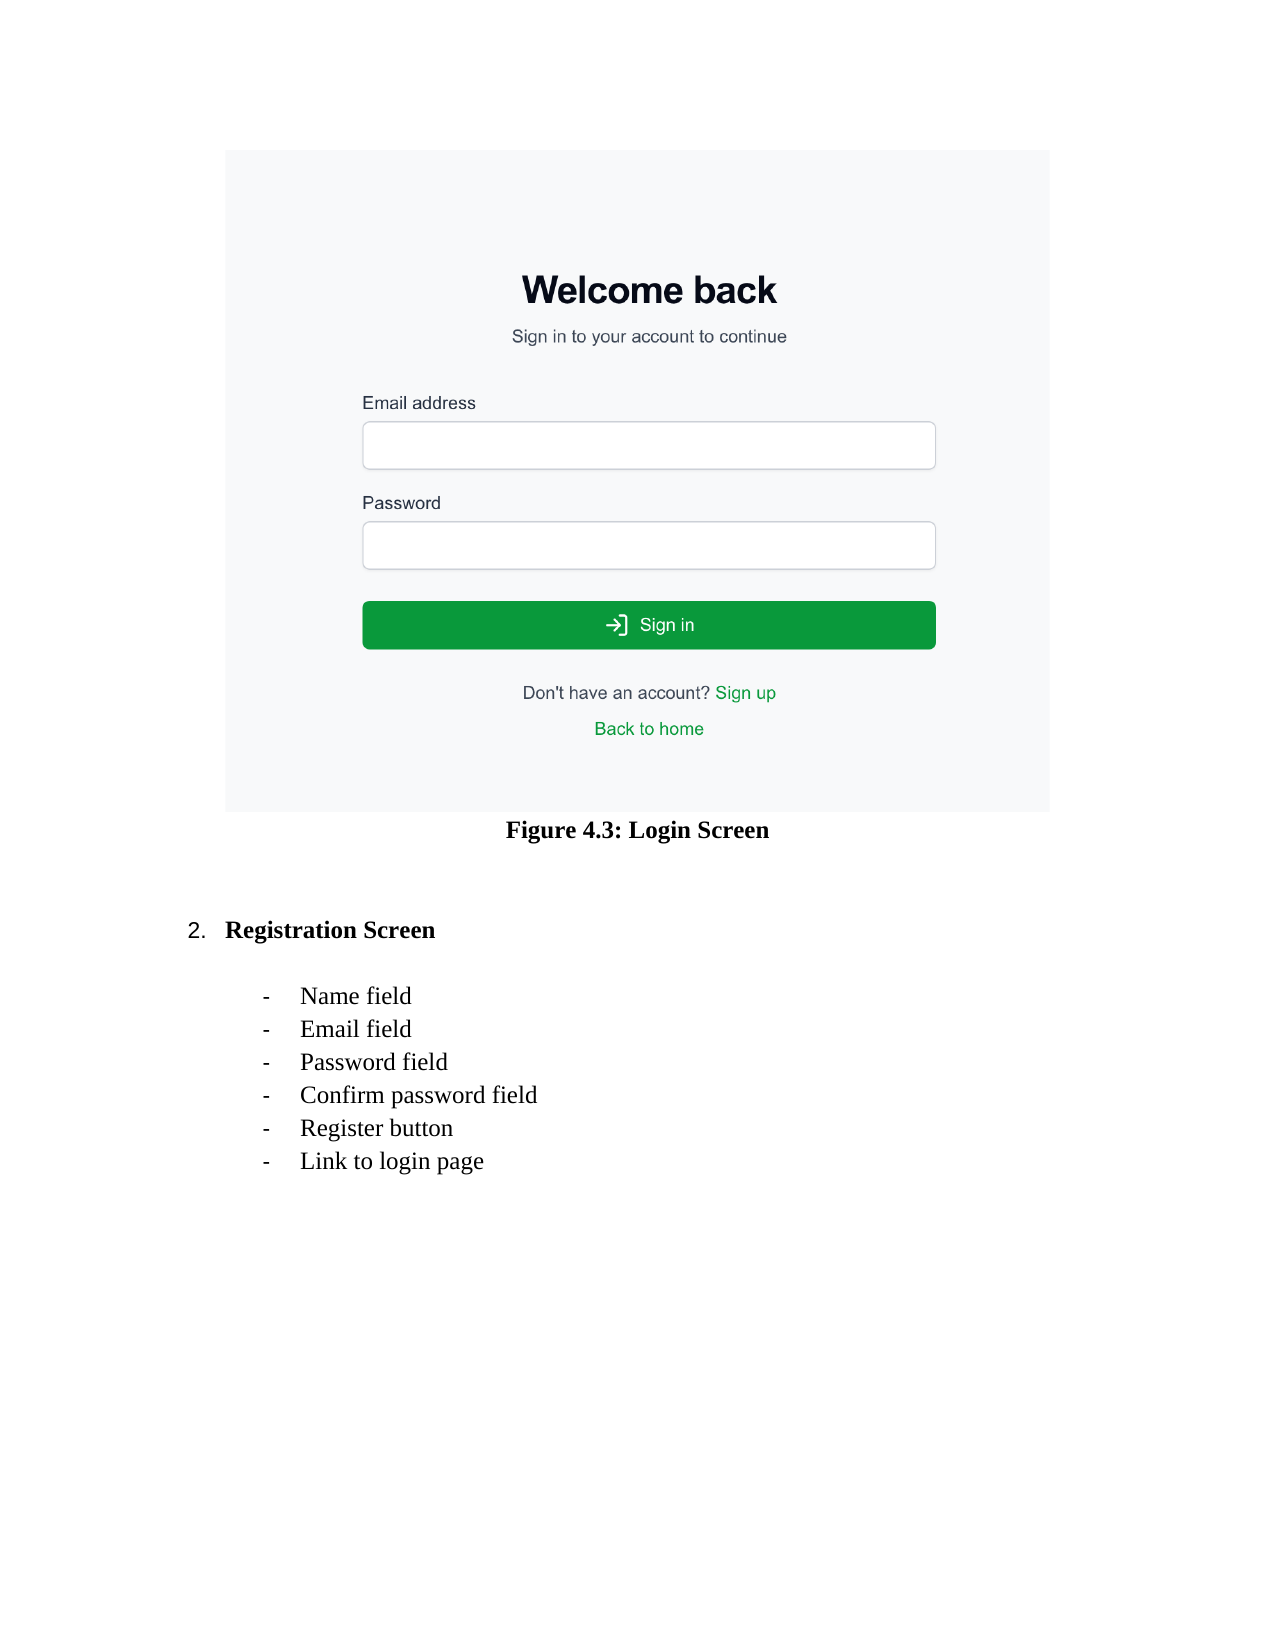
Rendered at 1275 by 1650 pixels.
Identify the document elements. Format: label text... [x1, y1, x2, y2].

list Registration Screen [187, 915, 1125, 943]
picture [225, 150, 1050, 812]
list Password field [262, 1047, 1125, 1076]
text Figure 4.3: Login Screen [150, 816, 1125, 844]
list Email field [262, 1014, 1125, 1042]
list Confirm password field [262, 1080, 1125, 1108]
list Link to login page [262, 1146, 1125, 1174]
list Name field [262, 981, 1125, 1009]
list Register button [262, 1113, 1125, 1142]
